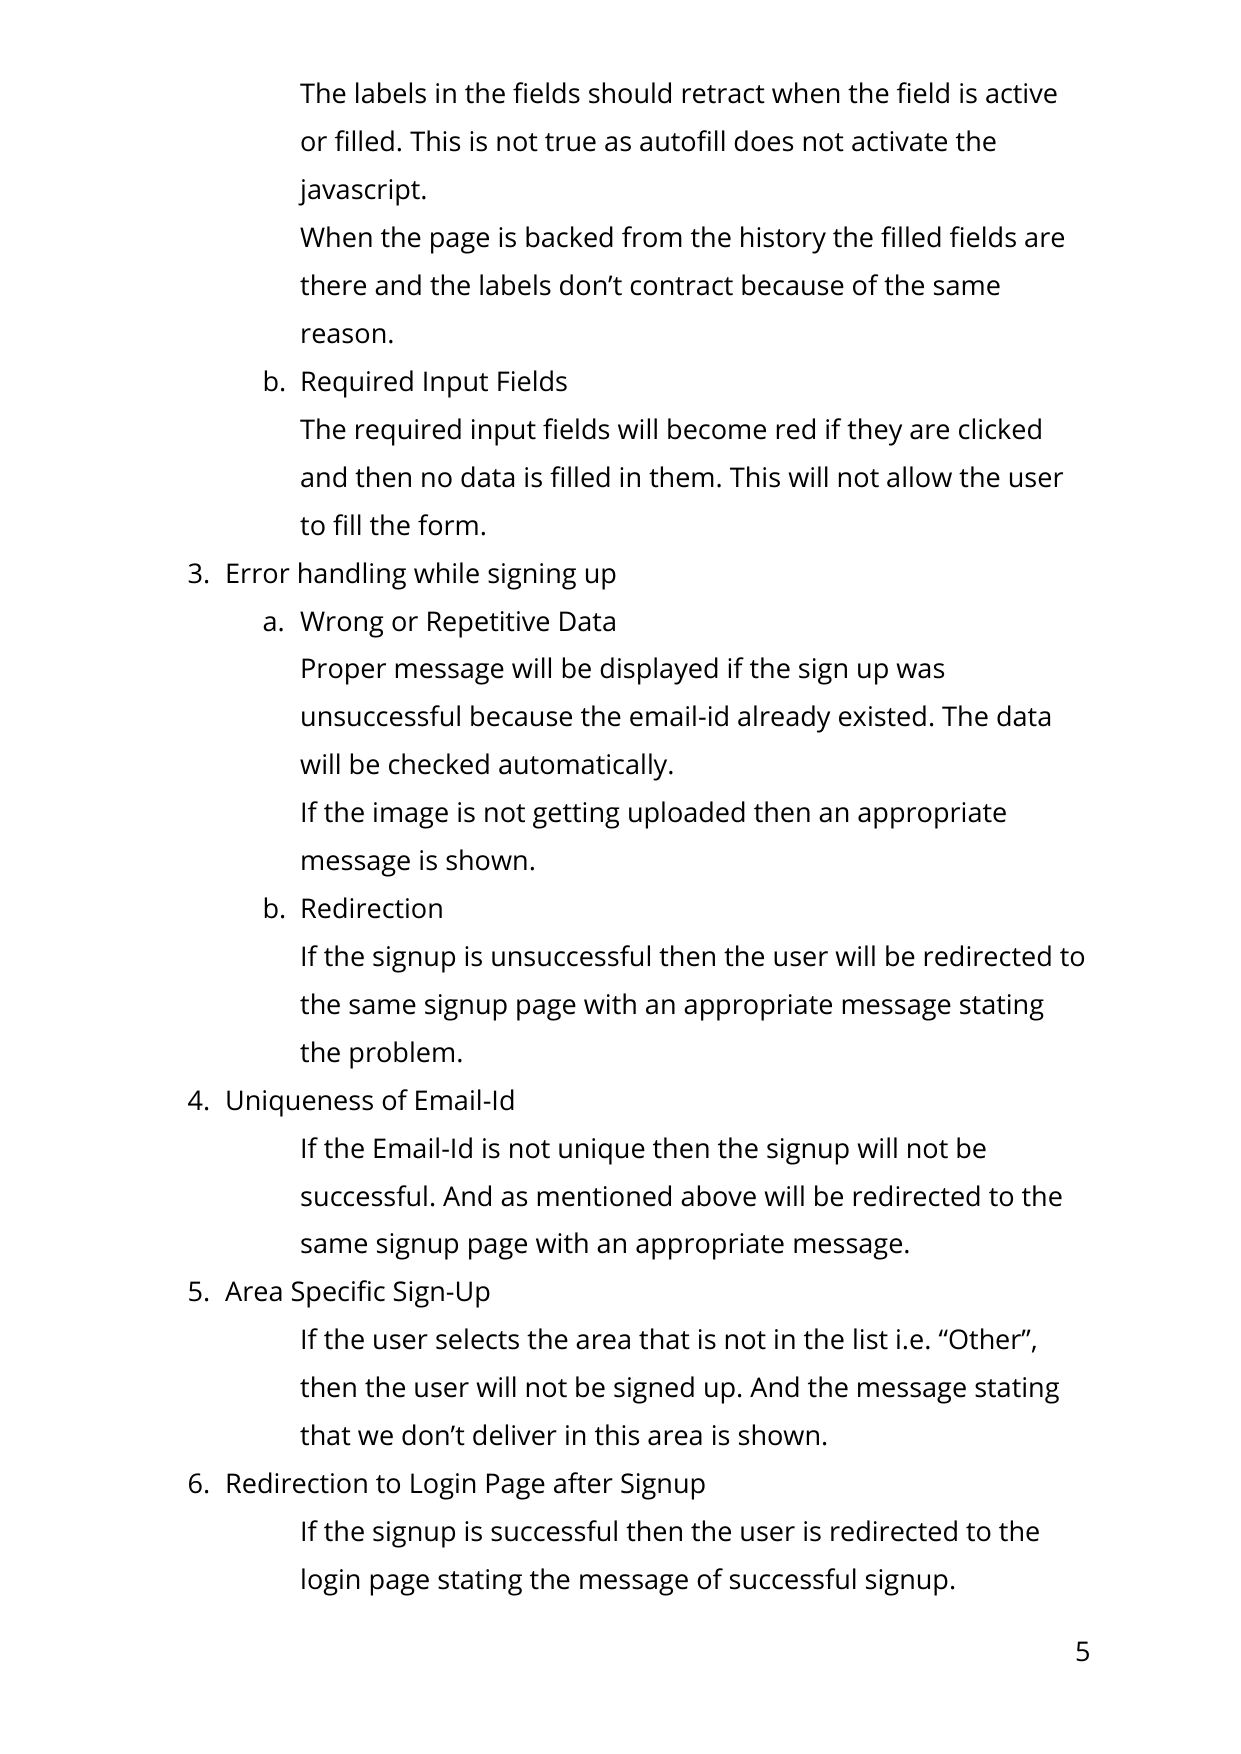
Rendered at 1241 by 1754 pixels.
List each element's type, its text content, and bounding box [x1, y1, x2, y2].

list Redirection [262, 889, 1090, 926]
list Redirection to Login Page after Signup [187, 1464, 1090, 1501]
text If the signup is unsuccessful then the user will be redirected to the same signup page with an appropriate message stating the problem. [300, 937, 1090, 1070]
list Required Input Fields [262, 362, 1090, 399]
text If the image is not getting uploaded then an appropriate message is shown. [300, 794, 1090, 878]
list Area Specific Sign-Up [187, 1273, 1090, 1310]
list Error handling while signing up [187, 554, 1090, 591]
list Uniqueness of Email-Id [187, 1081, 1090, 1118]
text When the page is backed from the history the filled fields are there and the labels don’t contract because of the same reason. [300, 219, 1090, 351]
list Wrong or Repetitive Data [262, 602, 1090, 639]
text Proper message will be displayed if the sign up was unsuccessful because the email-id already existed. The data will be checked automatically. [300, 650, 1090, 783]
text The required input fields will become red if they are clicked and then no data is filled in them. This will not allow the user to fill the form. [300, 410, 1090, 543]
text If the Email-Id is not unique then the signup will not be successful. And as mentioned above will be redirected to the same signup page with an appropriate message. [300, 1129, 1090, 1262]
text If the signup is successful then the user is redirected to the login page stating the message of successful signup. [300, 1512, 1090, 1597]
text If the user selects the area that is not in the list i.e. “Other”, then the user will not be signed up. And the message stating that we don’t deliver in this area is shown. [300, 1321, 1090, 1453]
text The labels in the fields should retract when the field is active or filled. This is not true as autofill does not activate the javascript. [300, 75, 1090, 208]
